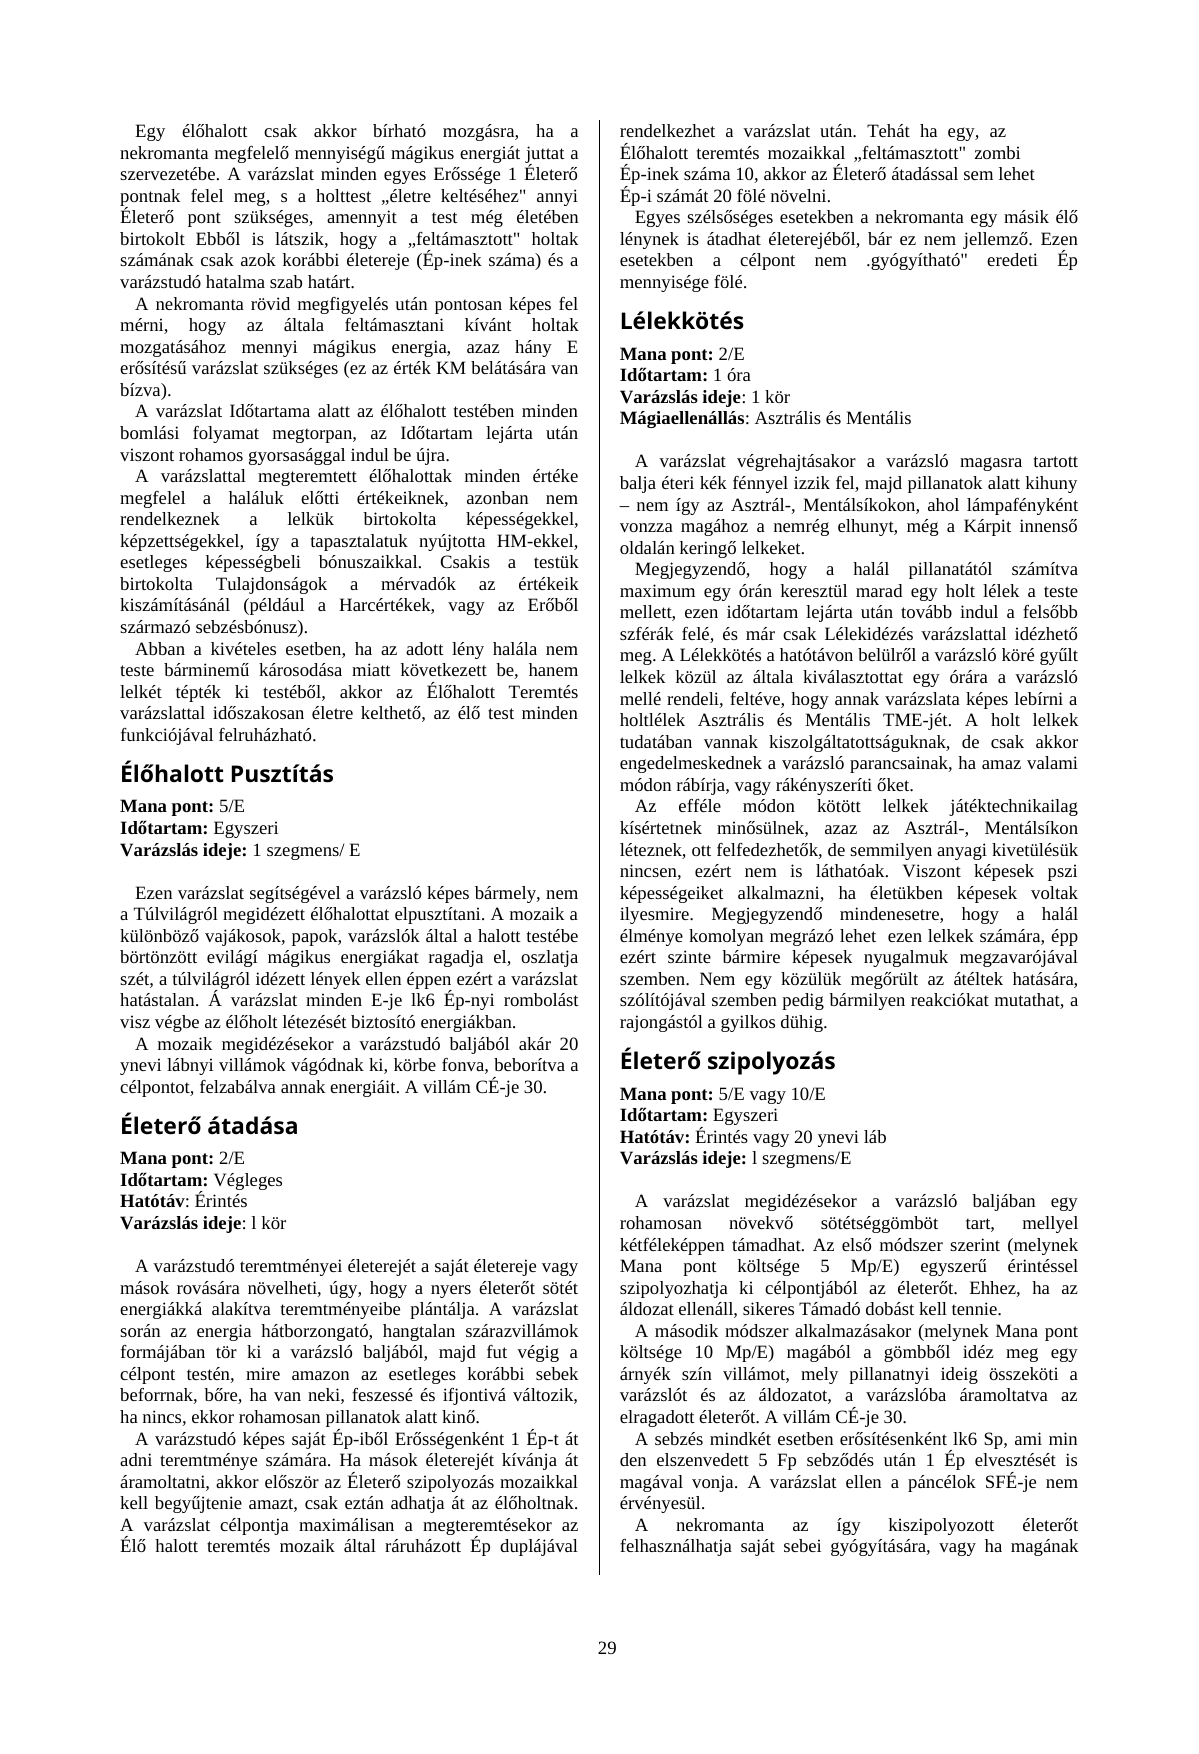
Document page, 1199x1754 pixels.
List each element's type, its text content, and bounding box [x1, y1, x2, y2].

text Időtartam: 1 óra [619, 364, 1079, 386]
text Egy élőhalott csak akkor bírható mozgásra, ha a nekromanta megfelelő mennyiségű mágikus energiát juttat a szervezetébe. A varázslat minden egyes Erőssége 1 Életerő pontnak felel meg, s a holttest „életre keltéséhez" annyi Életerő pont szükséges, amennyit a test még életében birtokolt Ebből is látszik, hogy a „feltámasztott" holtak számának csak azok korábbi életereje (Ép-inek száma) és a varázstudó hatalma szab határt. [120, 120, 579, 292]
subtitle Lélekkötés [619, 305, 1079, 336]
text Az efféle módon kötött lelkek játéktechnikailag kísértetnek minősülnek, azaz az Asztrál-, Mentálsíkon léteznek, ott felfedezhetők, de semmilyen anyagi kivetülésük nincsen, ezért nem is láthatóak. Viszont képesek pszi képességeiket alkalmazni, ha életükben képesek voltak ilyesmire. Megjegyzendő mindenesetre, hogy a halál élménye komolyan megrázó lehet ezen lelkek számára, épp ezért szinte bármire képesek nyugalmuk megzavarójával szemben. Nem egy közülük megőrült az átéltek hatására, szólítójával szemben pedig bármilyen reakciókat mutathat, a rajongástól a gyilkos dühig. [619, 795, 1079, 1032]
text Hatótáv: Érintés vagy 20 ynevi láb [619, 1126, 1079, 1147]
text Mana pont: 2/E [120, 1147, 579, 1169]
text Megjegyzendő, hogy a halál pillanatától számítva maximum egy órán keresztül marad egy holt lélek a teste mellett, ezen időtartam lejárta után tovább indul a felsőbb szférák felé, és már csak Lélekidézés varázslattal idézhető meg. A Lélekkötés a hatótávon belülről a varázsló köré gyűlt lelkek közül az általa kiválasztottat egy órára a varázsló mellé rendeli, feltéve, hogy annak varázslata képes lebírni a holtlélek Asztrális és Mentális TME-jét. A holt lelkek tudatában vannak kiszolgáltatottságuknak, de csak akkor engedelmeskednek a varázsló parancsainak, ha amaz valami módon rábírja, vagy rákényszeríti őket. [619, 558, 1079, 795]
text Hatótáv: Érintés [120, 1190, 579, 1212]
text A második módszer alkalmazásakor (melynek Mana pont költsége 10 Mp/E) magából a gömbből idéz meg egy árnyék­ szín villámot, mely pillanatnyi ideig összeköti a varázslót és az áldozatot, a varázslóba áramoltatva az elragadott életerőt. A villám CÉ-je 30. [619, 1320, 1079, 1427]
text Időtartam: Egyszeri [120, 817, 579, 838]
text Időtartam: Végleges [120, 1169, 579, 1190]
text Ezen varázslat segítségével a varázsló képes bármely, nem a Túlvilágról megidézett élőhalottat elpusztítani. A mozaik a különböző vajákosok, papok, varázslók által a halott testébe börtönzött evilágí mágikus energiákat ragadja el, oszlatja szét, a túlvilágról idézett lények ellen éppen ezért a varázslat hatástalan. Á varázslat minden E-je lk6 Ép-nyi rombolást visz végbe az élőholt létezését biztosító energiákban. [120, 882, 579, 1032]
text Varázslás ideje: 1 szegmens/ E [120, 838, 579, 860]
text Mana pont: 2/E [619, 342, 1079, 364]
text A varázslat Időtartama alatt az élőhalott testében minden bomlási folyamat megtorpan, az Időtartam lejárta után viszont rohamos gyorsasággal indul be újra. [120, 400, 579, 465]
text A varázslat megidézésekor a varázsló baljában egy rohamosan növekvő sötétséggömböt tart, mellyel kétféleképpen támadhat. Az első módszer szerint (melynek Mana pont költsége 5 Mp/E) egyszerű érintéssel szipolyozhatja ki célpontjából az életerőt. Ehhez, ha az áldozat ellenáll, sikeres Támadó dobást kell tennie. [619, 1190, 1079, 1320]
text Mana pont: 5/E vagy 10/E [619, 1082, 1079, 1104]
text Időtartam: Egyszeri [619, 1104, 1079, 1126]
text Mana pont: 5/E [120, 795, 579, 817]
text A mozaik megidézésekor a varázstudó baljából akár 20 ynevi lábnyi villámok vágódnak ki, körbe fonva, beborítva a célpontot, felzabálva annak energiáit. A villám CÉ-je 30. [120, 1032, 579, 1097]
subtitle Életerő szipolyozás [619, 1045, 1079, 1076]
text Egyes szélsőséges esetekben a nekromanta egy másik élő­ lénynek is átadhat életerejéből, bár ez nem jellemző. Ezen esetekben a célpont nem .gyógyítható" eredeti Ép mennyisége fölé. [619, 206, 1079, 292]
text Varázslás ideje: l szegmens/E [619, 1147, 1079, 1169]
text Varázslás ideje: 1 kör [619, 386, 1079, 407]
text A varázstudó teremtményei életerejét a saját életereje vagy mások rovására növelheti, úgy, hogy a nyers életerőt sötét energiákká alakítva teremtményeibe plántálja. A varázslat során az energia hátborzongató, hangtalan szárazvillámok formájában tör ki a varázsló baljából, majd fut végig a célpont testén, mire amazon az esetleges korábbi sebek beforrnak, bőre, ha van neki, feszessé és ifjontivá változik, ha nincs, ekkor rohamosan pillanatok alatt kinő. [120, 1255, 579, 1427]
text Varázslás ideje: l kör [120, 1212, 579, 1233]
subtitle Élőhalott Pusztítás [120, 758, 579, 789]
text A varázslattal megteremtett élőhalottak minden értéke megfelel a haláluk előtti értékeiknek, azonban nem rendelkeznek a lelkük birtokolta képességekkel, képzettségekkel, így a tapasztalatuk nyújtotta HM-ekkel, esetleges képességbeli bónuszaikkal. Csakis a testük birtokolta Tulajdonságok a mérvadók az értékeik kiszámításánál (például a Harcértékek, vagy az Erőből származó sebzésbónusz). [120, 465, 579, 637]
text A varázstudó képes saját Ép-iből Erősségenként 1 Ép-t át­ adni teremtménye számára. Ha mások életerejét kívánja át­ áramoltatni, akkor először az Életerő szipolyozás mozaikkal kell begyűjtenie amazt, csak eztán adhatja át az élőholtnak. A varázslat célpontja maximálisan a megteremtésekor az Élő­ halott teremtés mozaik által ráruházott Ép duplájával rendelkezhet a varázslat után. Tehát ha egy, az Élőhalott teremtés mozaikkal „feltámasztott" zombi Ép-inek száma 10, akkor az Életerő átadással sem lehet Ép-i számát 20 fölé növelni. [619, 120, 1079, 206]
text A varázslat végrehajtásakor a varázsló magasra tartott balja éteri kék fénnyel izzik fel, majd pillanatok alatt kihuny – nem így az Asztrál-, Mentálsíkokon, ahol lámpafényként vonzza magához a nemrég elhunyt, még a Kárpit innenső oldalán keringő lelkeket. [619, 450, 1079, 558]
text A sebzés mindkét esetben erősítésenként lk6 Sp, ami min­ den elszenvedett 5 Fp sebződés után 1 Ép elvesztését is magával vonja. A varázslat ellen a páncélok SFÉ-je nem érvényesül. [619, 1427, 1079, 1514]
subtitle Életerő átadása [120, 1110, 579, 1141]
text Mágiaellenállás: Asztrális és Mentális [619, 407, 1079, 429]
text Abban a kivételes esetben, ha az adott lény halála nem teste bárminemű károsodása miatt következett be, hanem lelkét tépték ki testéből, akkor az Élőhalott Teremtés varázslattal időszakosan életre kelthető, az élő test minden funkciójával felruházható. [120, 637, 579, 745]
text A nekromanta rövid megfigyelés után pontosan képes fel­ mérni, hogy az általa feltámasztani kívánt holtak mozgatásához mennyi mágikus energia, azaz hány E erősítésű varázslat szükséges (ez az érték KM belátására van bízva). [120, 292, 579, 400]
text A varázstudó képes saját Ép-iből Erősségenként 1 Ép-t át­ adni teremtménye számára. Ha mások életerejét kívánja át­ áramoltatni, akkor először az Életerő szipolyozás mozaikkal kell begyűjtenie amazt, csak eztán adhatja át az élőholtnak. A varázslat célpontja maximálisan a megteremtésekor az Élő­ halott teremtés mozaik által ráruházott Ép duplájával rendelkezhet a varázslat után. Tehát ha egy, az Élőhalott teremtés mozaikkal „feltámasztott" zombi Ép-inek száma 10, akkor az Életerő átadással sem lehet Ép-i számát 20 fölé növelni. [120, 1427, 579, 1557]
